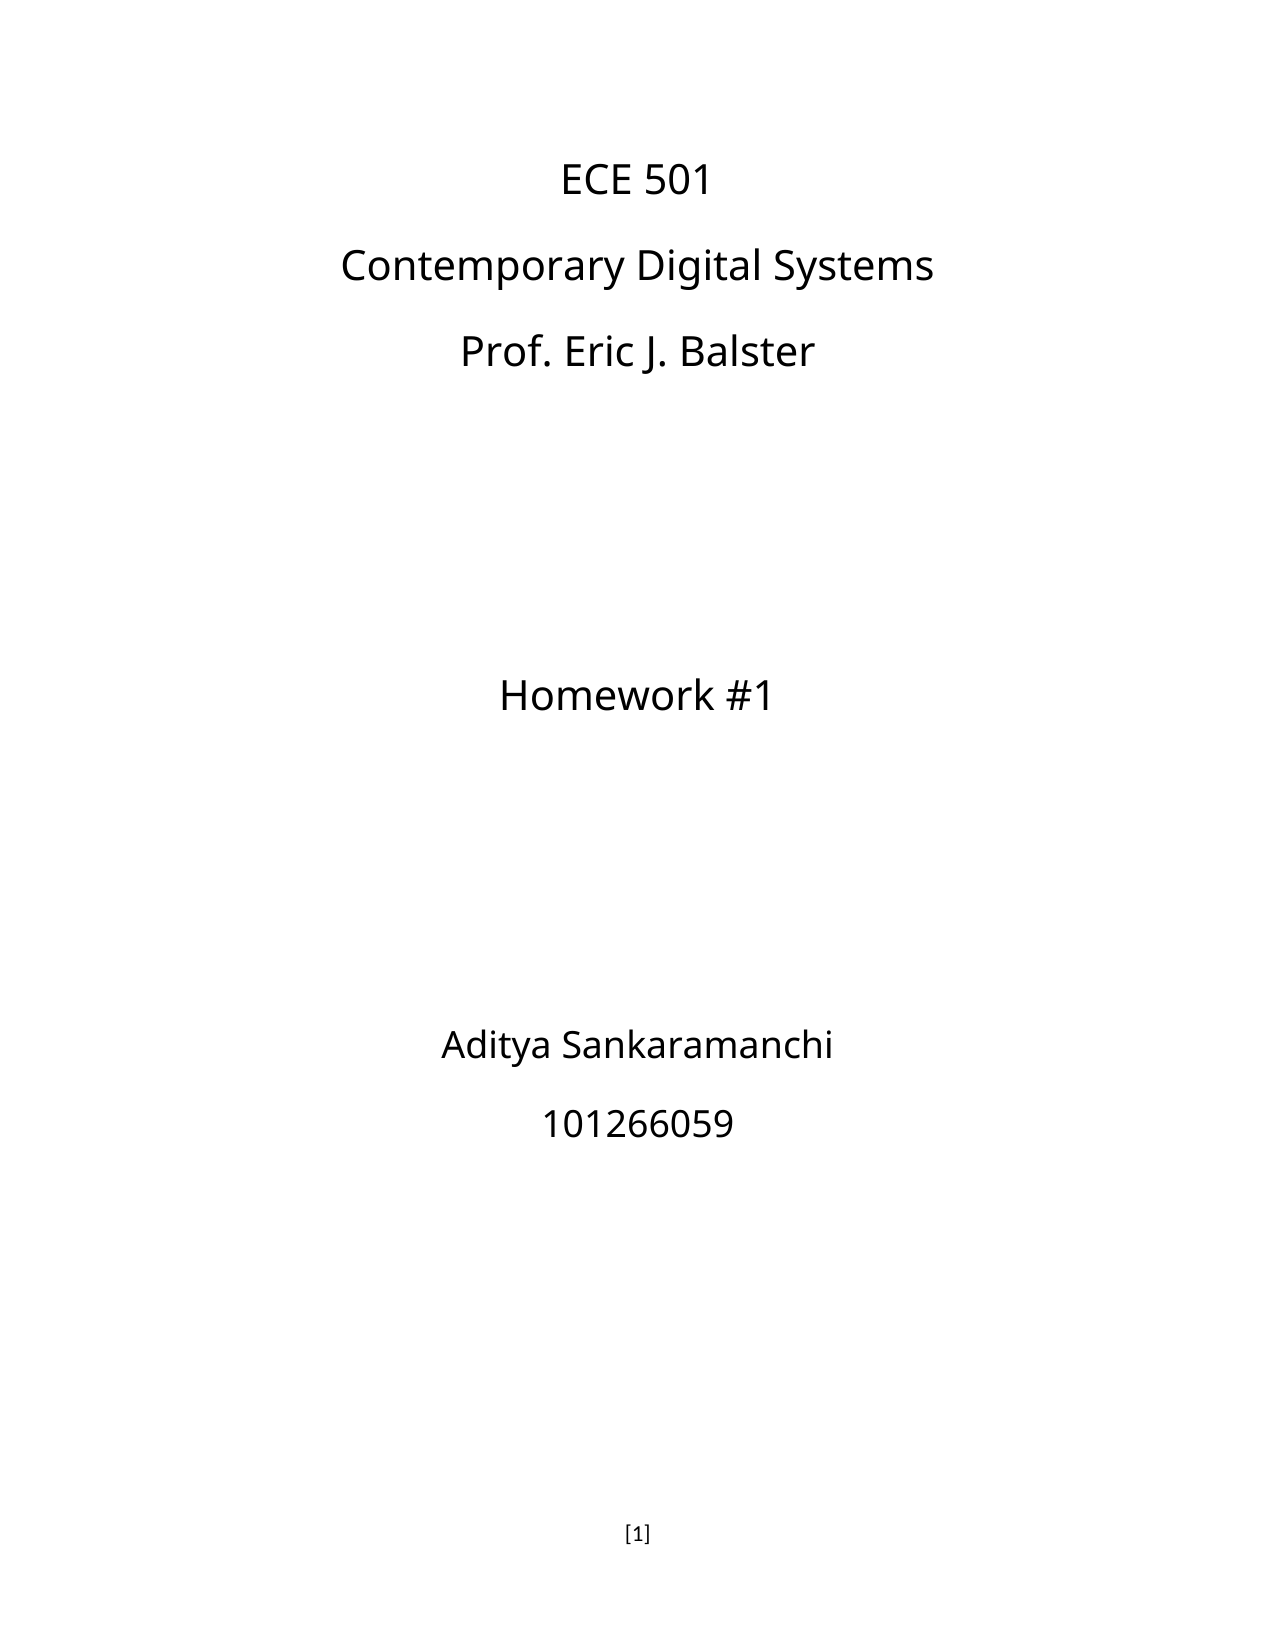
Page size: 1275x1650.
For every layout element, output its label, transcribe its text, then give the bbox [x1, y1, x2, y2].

text Homework #1 [150, 666, 1125, 723]
text Aditya Sankaramanchi [150, 1018, 1125, 1069]
text Prof. Eric J. Balster [150, 322, 1125, 379]
text Contemporary Digital Systems [150, 236, 1125, 293]
text ECE 501 [150, 150, 1125, 207]
text 101266059 [150, 1098, 1125, 1149]
